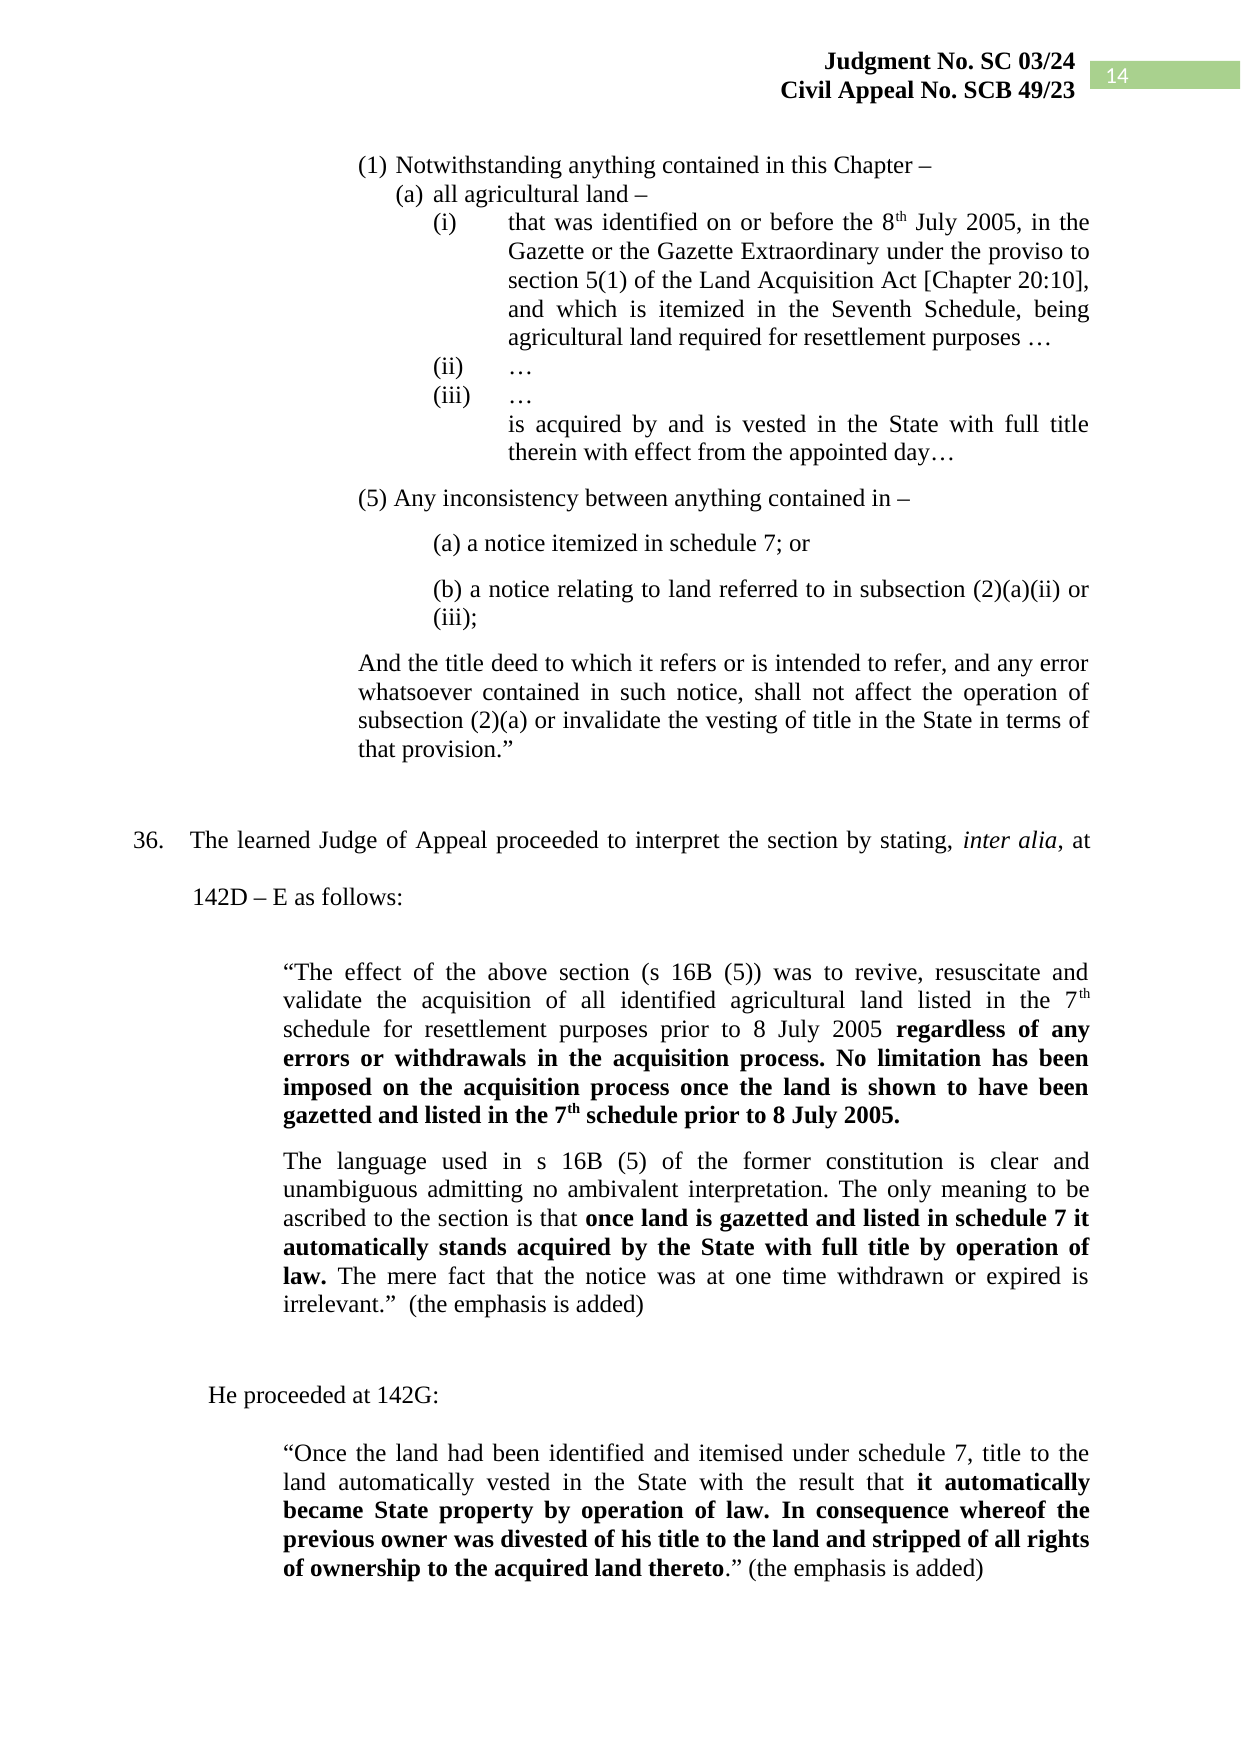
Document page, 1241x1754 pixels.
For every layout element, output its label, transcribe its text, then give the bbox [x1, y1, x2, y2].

list … [433, 380, 1090, 409]
text (5) Any inconsistency between anything contained in – [133, 483, 1090, 512]
text (a) a notice itemized in schedule 7; or [133, 528, 1090, 557]
list all agricultural land – [395, 179, 1090, 207]
text 36. The learned Judge of Appeal proceeded to interpret the section by stating, inter alia, at 142D – E as follows: [133, 825, 1090, 911]
text (b) a notice relating to land referred to in subsection (2)(a)(ii) or (iii); [433, 574, 1090, 631]
list that was identified on or before the 8th July 2005, in the Gazette or the Gazette Extraordinary under the proviso to section 5(1) of the Land Acquisition Act [Chapter 20:10], and which is itemized in the Seventh Schedule, being agricultural land required for resettlement purposes … [433, 207, 1090, 351]
text And the title deed to which it refers or is intended to refer, and any error whatsoever contained in such notice, shall not affect the operation of subsection (2)(a) or invalidate the vesting of title in the State in terms of that provision.” [358, 648, 1090, 763]
text “Once the land had been identified and itemised under schedule 7, title to the land automatically vested in the State with the result that it automatically became State property by operation of law. In consequence whereof the previous owner was divested of his title to the land and stripped of all rights of ownership to the acquired land thereto.” (the emphasis is added) [283, 1438, 1090, 1582]
text The language used in s 16B (5) of the former constitution is clear and unambiguous admitting no ambivalent interpretation. The only meaning to be ascribed to the section is that once land is gazetted and listed in schedule 7 it automatically stands acquired by the State with full title by operation of law. The mere fact that the notice was at one time withdrawn or expired is irrelevant.” (the emphasis is added) [283, 1146, 1090, 1318]
list is acquired by and is vested in the State with full title therein with effect from the appointed day… [508, 409, 1090, 466]
list Notwithstanding anything contained in this Chapter – [358, 150, 1090, 179]
text “The effect of the above section (s 16B (5)) was to revive, resuscitate and validate the acquisition of all identified agricultural land listed in the 7th schedule for resettlement purposes prior to 8 July 2005 regardless of any errors or withdrawals in the acquisition process. No limitation has been imposed on the acquisition process once the land is shown to have been gazetted and listed in the 7th schedule prior to 8 July 2005. [283, 957, 1090, 1129]
text He proceeded at 142G: [133, 1380, 1090, 1409]
list … [433, 351, 1090, 380]
